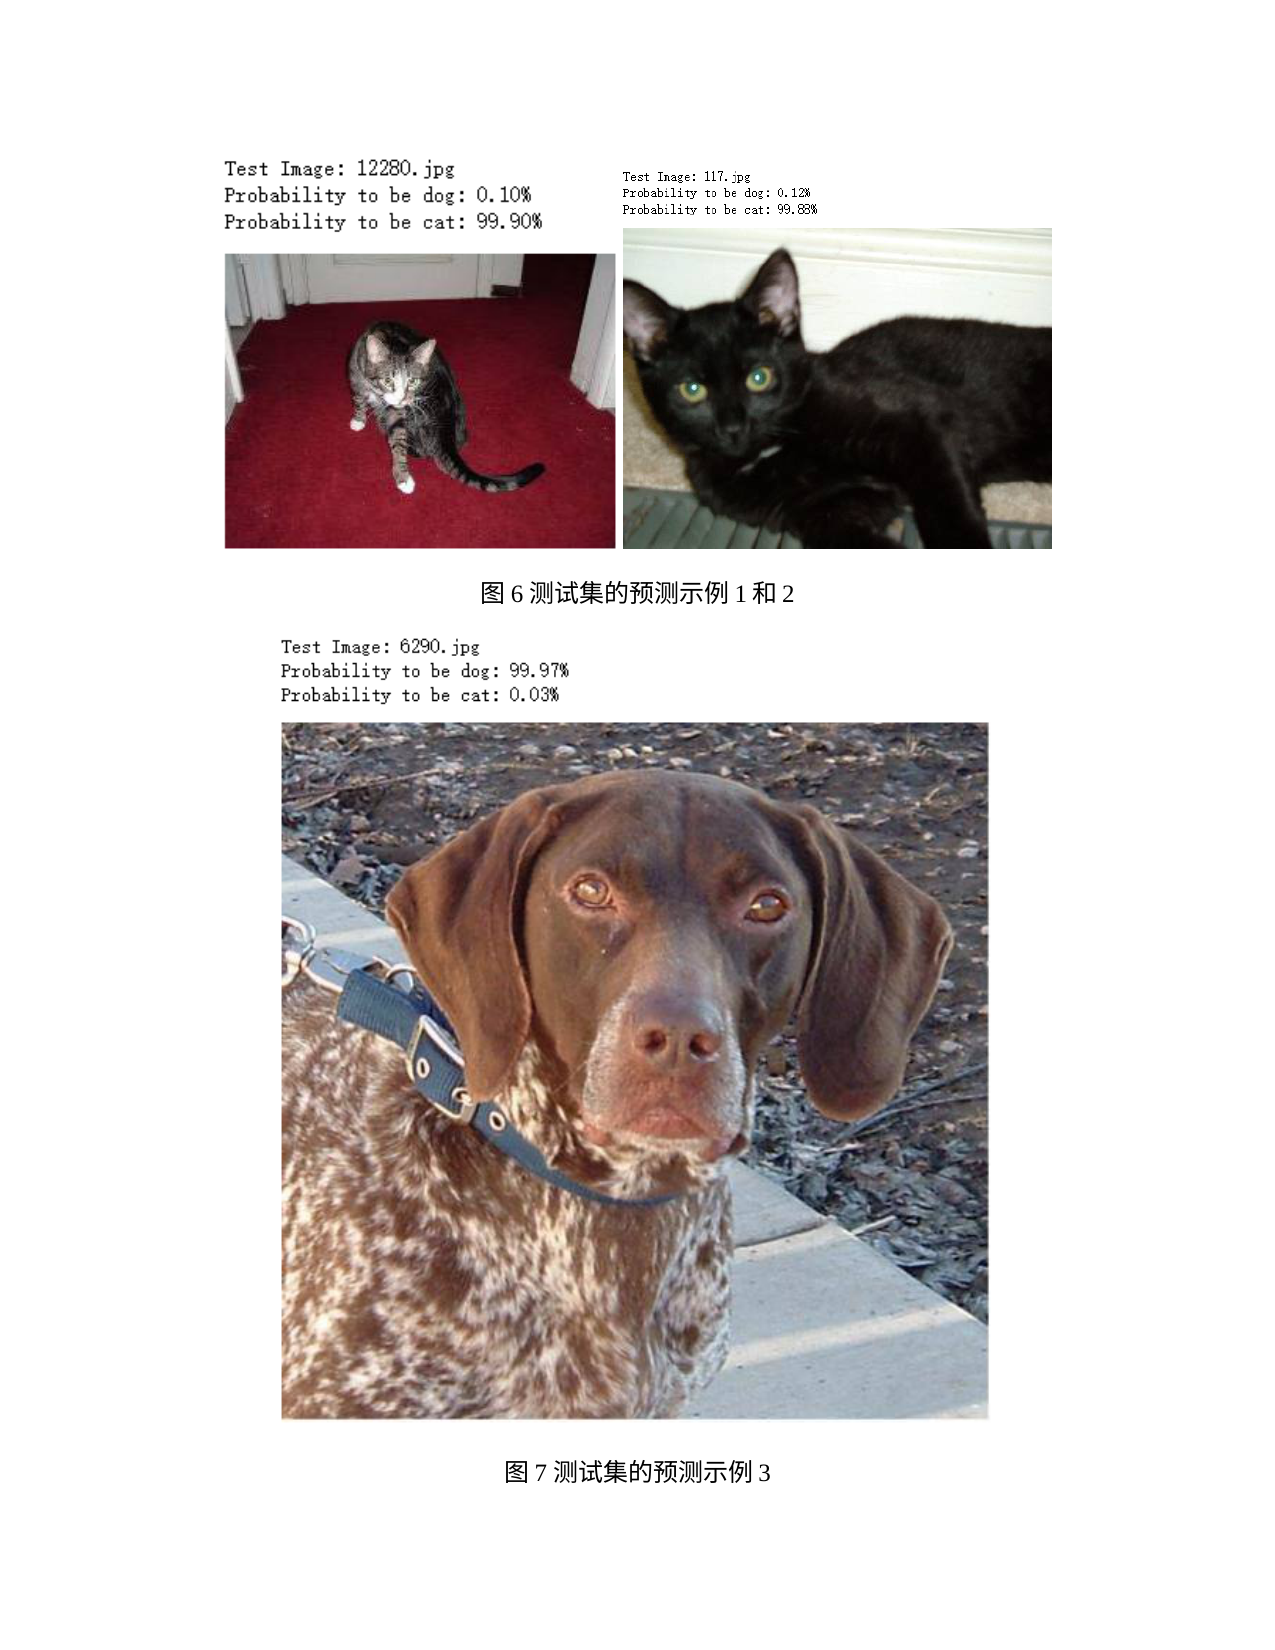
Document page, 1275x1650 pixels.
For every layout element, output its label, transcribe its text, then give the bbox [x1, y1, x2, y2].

picture [219, 150, 1056, 555]
picture [269, 629, 1006, 1434]
text 图7 测试集的预测示例3 [150, 1453, 1125, 1489]
text 图6 测试集的预测示例1和2 [150, 574, 1125, 610]
